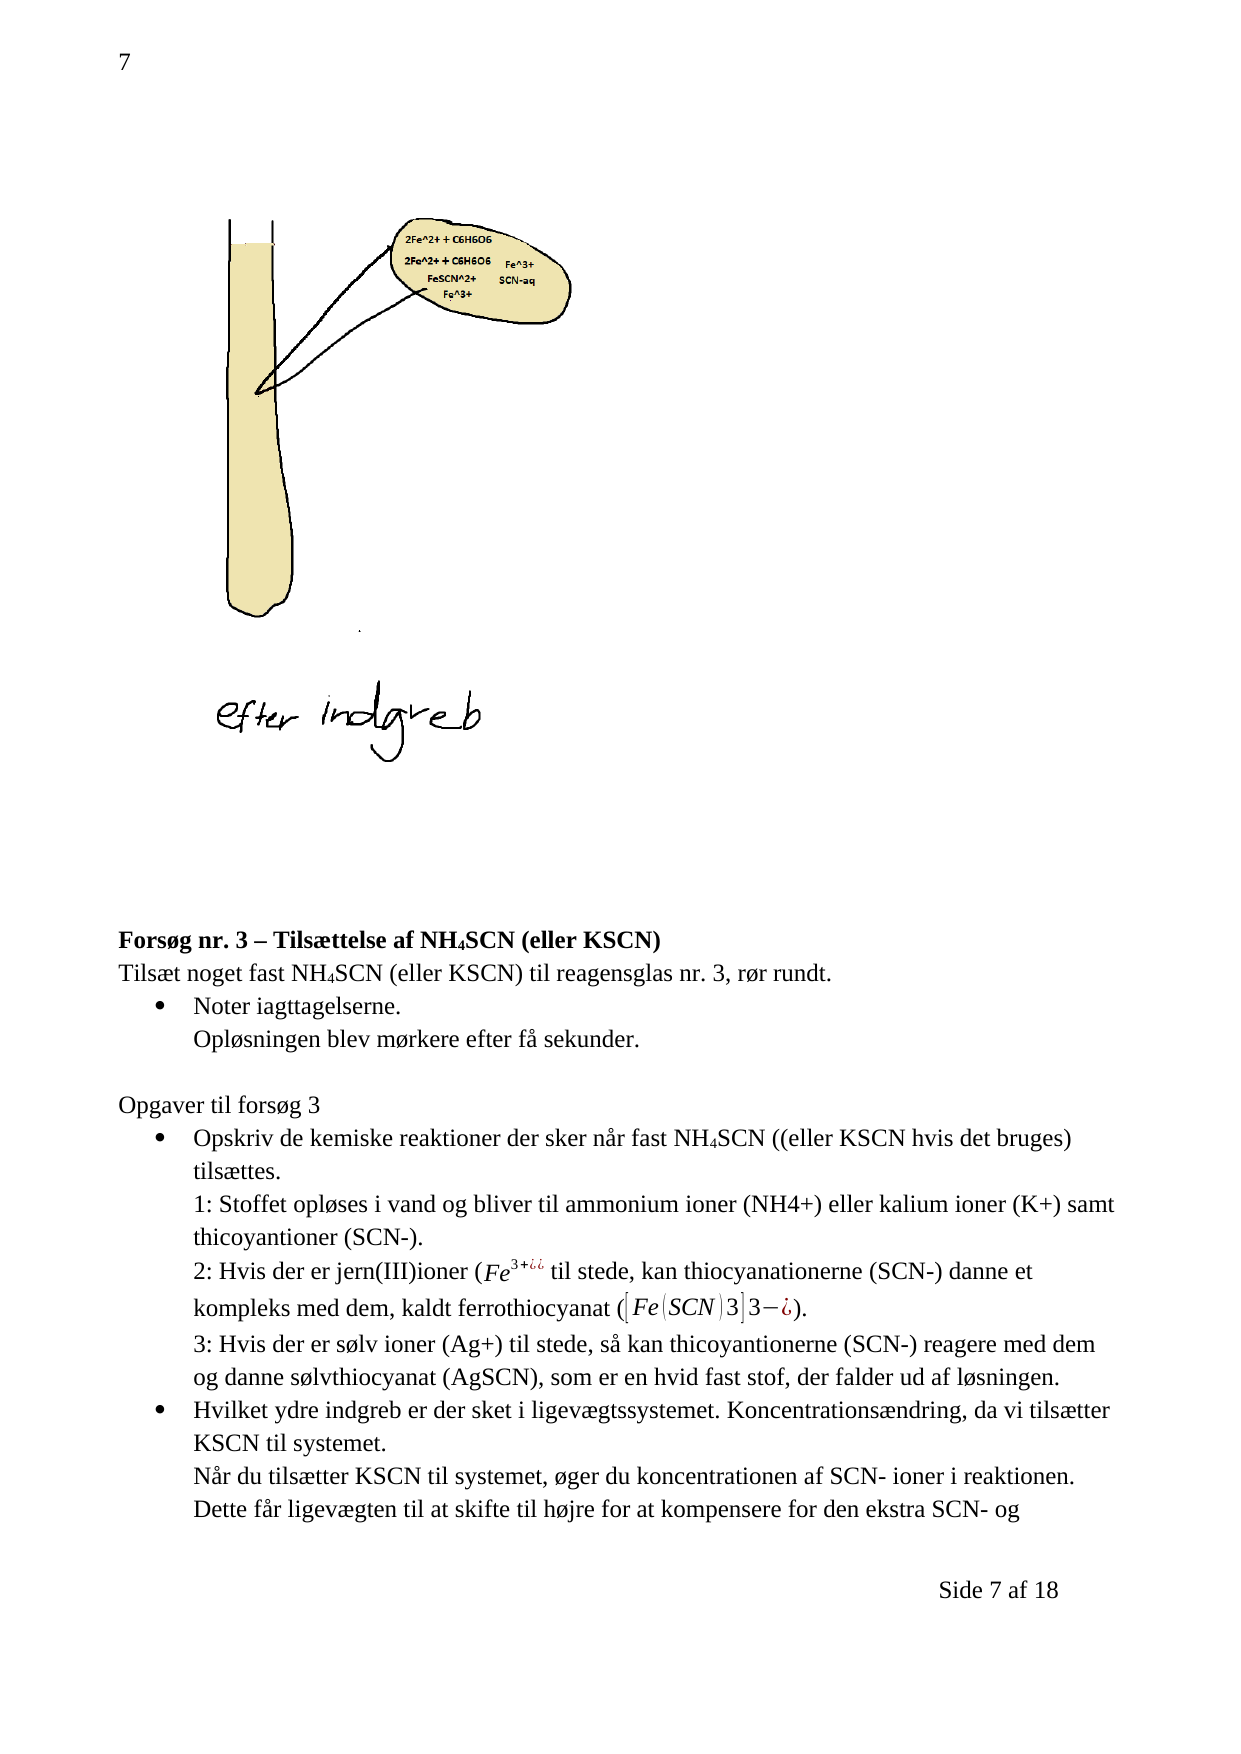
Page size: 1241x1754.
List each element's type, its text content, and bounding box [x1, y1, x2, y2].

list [156, 1395, 1122, 1523]
text Opløsningen blev mørkere efter få sekunder. [193, 1024, 1122, 1053]
list Opskriv de kemiske reaktioner der sker når fast NH4SCN ((eller KSCN hvis det bruges) tilsættes. 1: Stoffet opløses i vand og bliver til ammonium ioner (NH4+) eller kalium ioner (K+) samt thicoyantioner (SCN-). 2: Hvis der er jern(III)ioner ( til stede, kan thiocyanationerne (SCN-) danne et kompleks med dem, kaldt ferrothiocyanat (). 3: Hvis der er sølv ioner (Ag+) til stede, så kan thicoyantionerne (SCN-) reagere med dem og danne sølvthiocyanat (AgSCN), som er en hvid fast stof, der falder ud af løsningen. [156, 1123, 1122, 1391]
text Forsøg nr. 3 – Tilsættelse af NH4SCN (eller KSCN) [118, 925, 1122, 954]
picture [118, 104, 600, 855]
text Opgaver til forsøg 3 [118, 1090, 1122, 1119]
list Noter iagttagelserne. [156, 991, 1122, 1020]
text Tilsæt noget fast NH4SCN (eller KSCN) til reagensglas nr. 3, rør rundt. [118, 958, 1122, 987]
